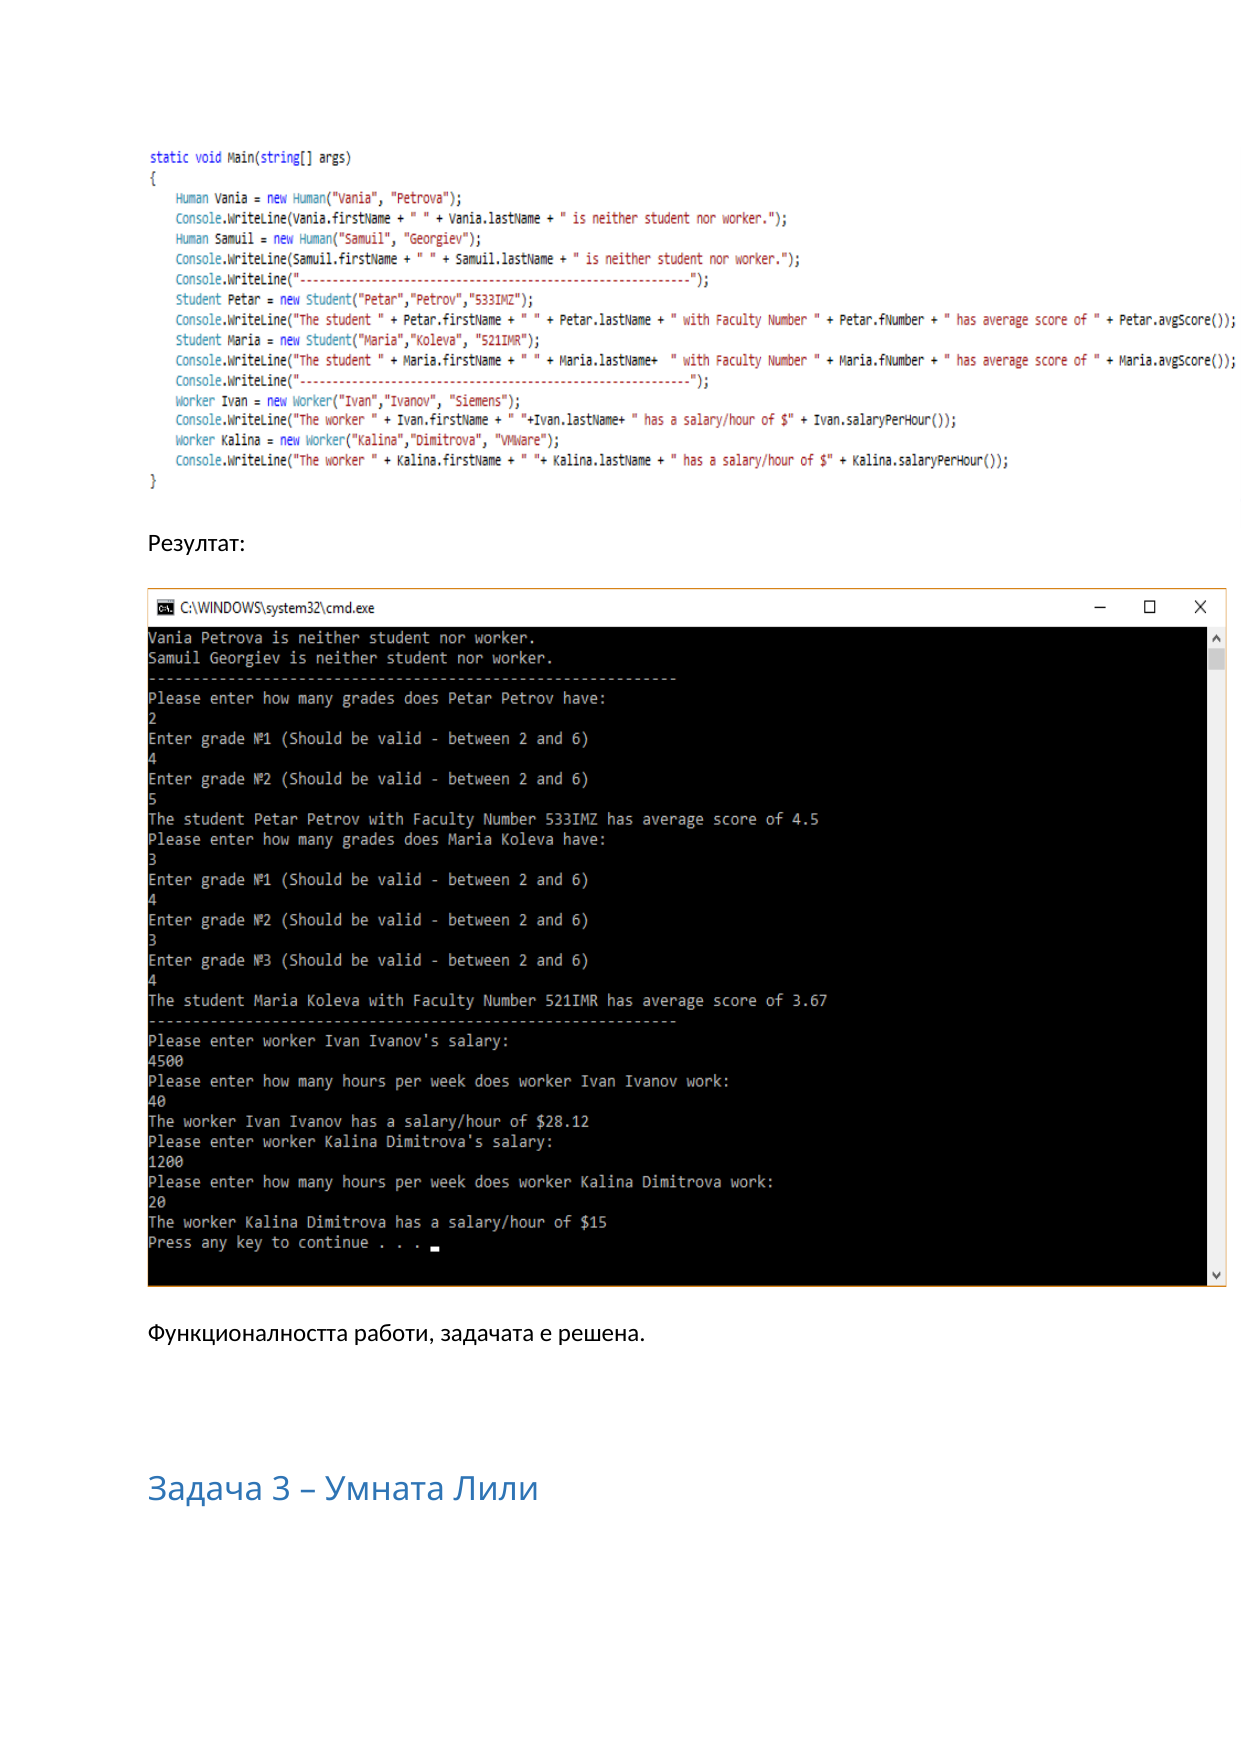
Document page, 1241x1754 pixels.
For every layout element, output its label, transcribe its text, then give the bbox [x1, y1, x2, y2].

text Резултат: [148, 528, 1093, 558]
subtitle Задача 3 – Умната Лили [148, 1464, 1093, 1510]
picture [147, 588, 1227, 1287]
picture [147, 147, 1241, 528]
text Функционалността работи, задачата е решена. [148, 1317, 1093, 1348]
